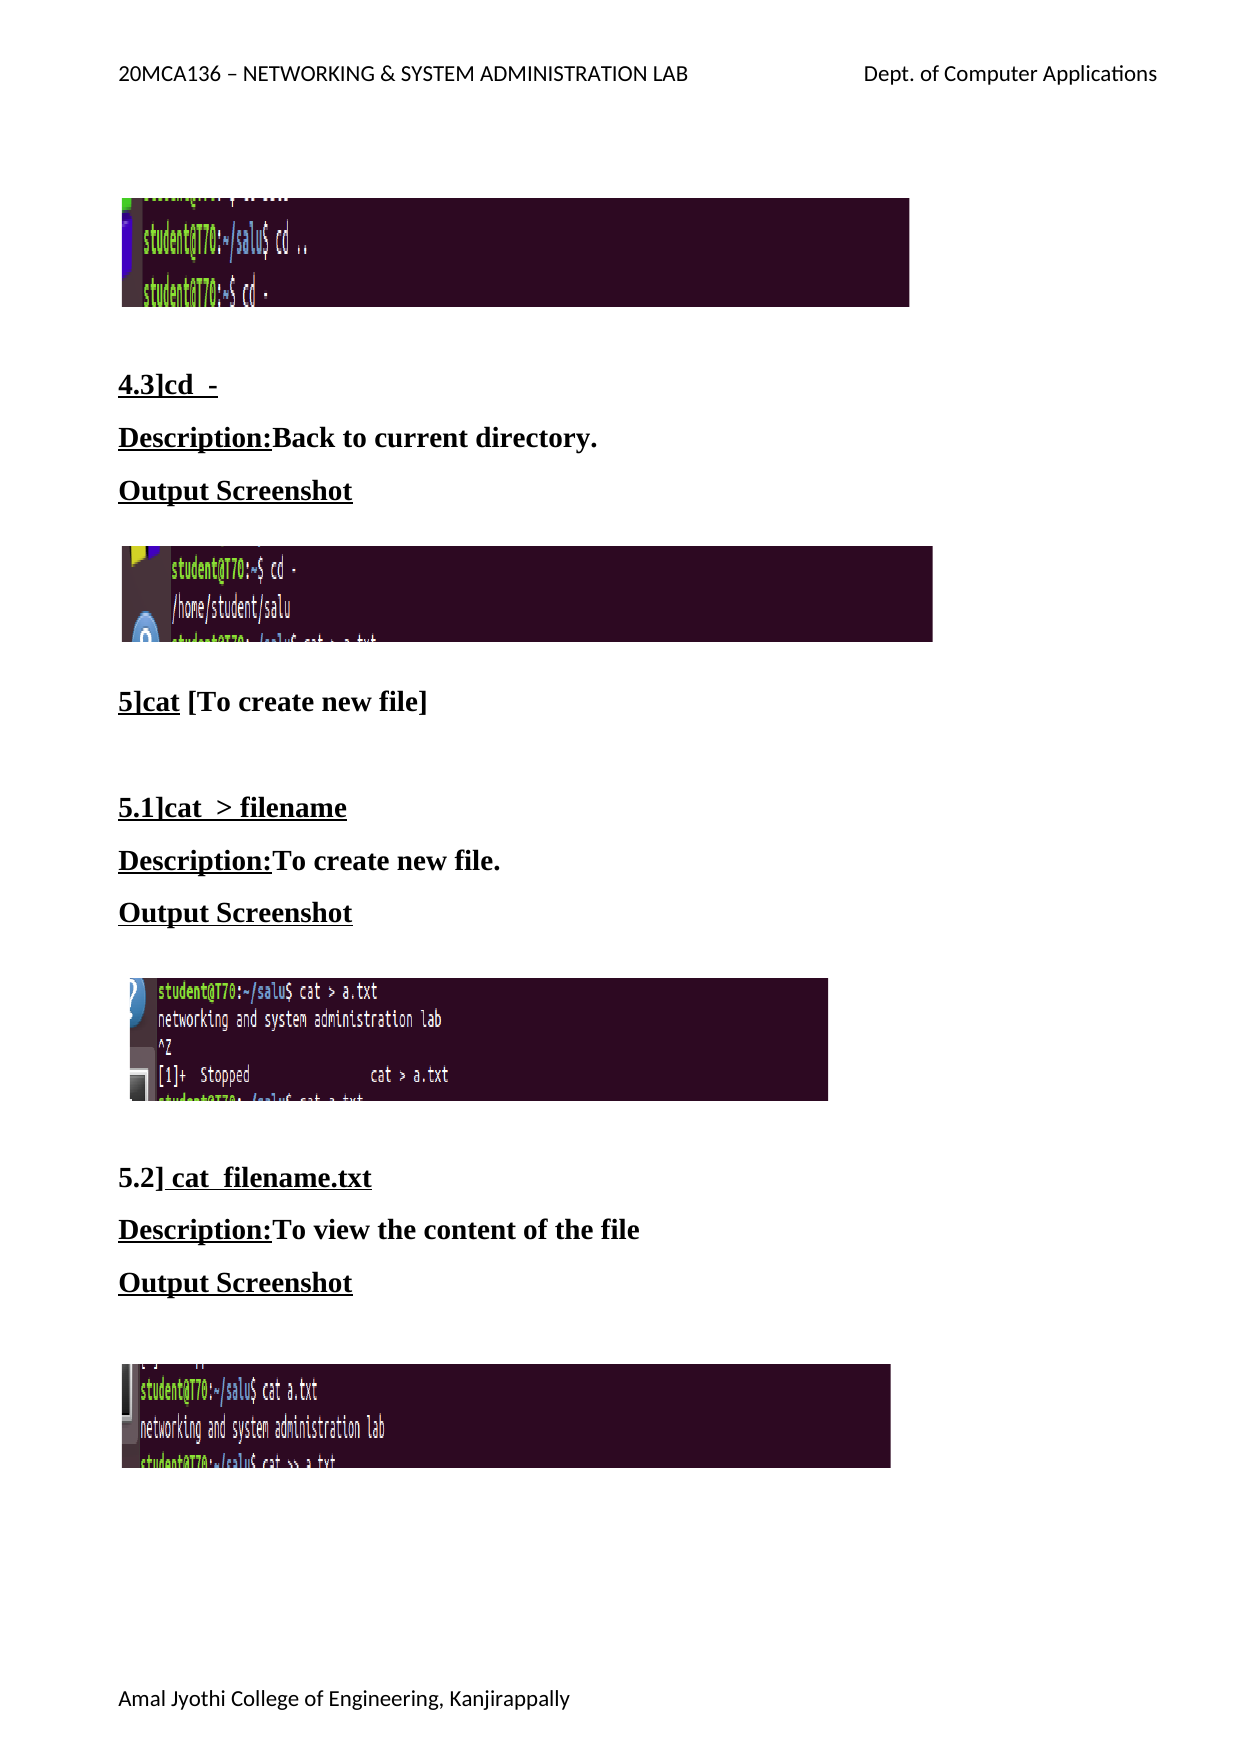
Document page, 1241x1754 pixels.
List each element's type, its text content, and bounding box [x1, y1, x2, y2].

text 4.3]cd - [118, 367, 1167, 401]
text Output Screenshot [118, 896, 1167, 929]
text 5.1]cat > filename [118, 790, 1167, 823]
picture [121, 546, 933, 642]
text 5]cat [To create new file] [118, 684, 1167, 718]
picture [121, 1364, 891, 1468]
text Description:To view the content of the file [118, 1212, 1167, 1246]
picture [121, 198, 910, 307]
picture [129, 978, 829, 1101]
text Description:Back to current directory. [118, 420, 1167, 454]
text Output Screenshot [118, 1265, 1167, 1299]
text Output Screenshot [118, 473, 1167, 507]
text Description:To create new file. [118, 843, 1167, 876]
text 5.2] cat filename.txt [118, 1160, 1167, 1193]
